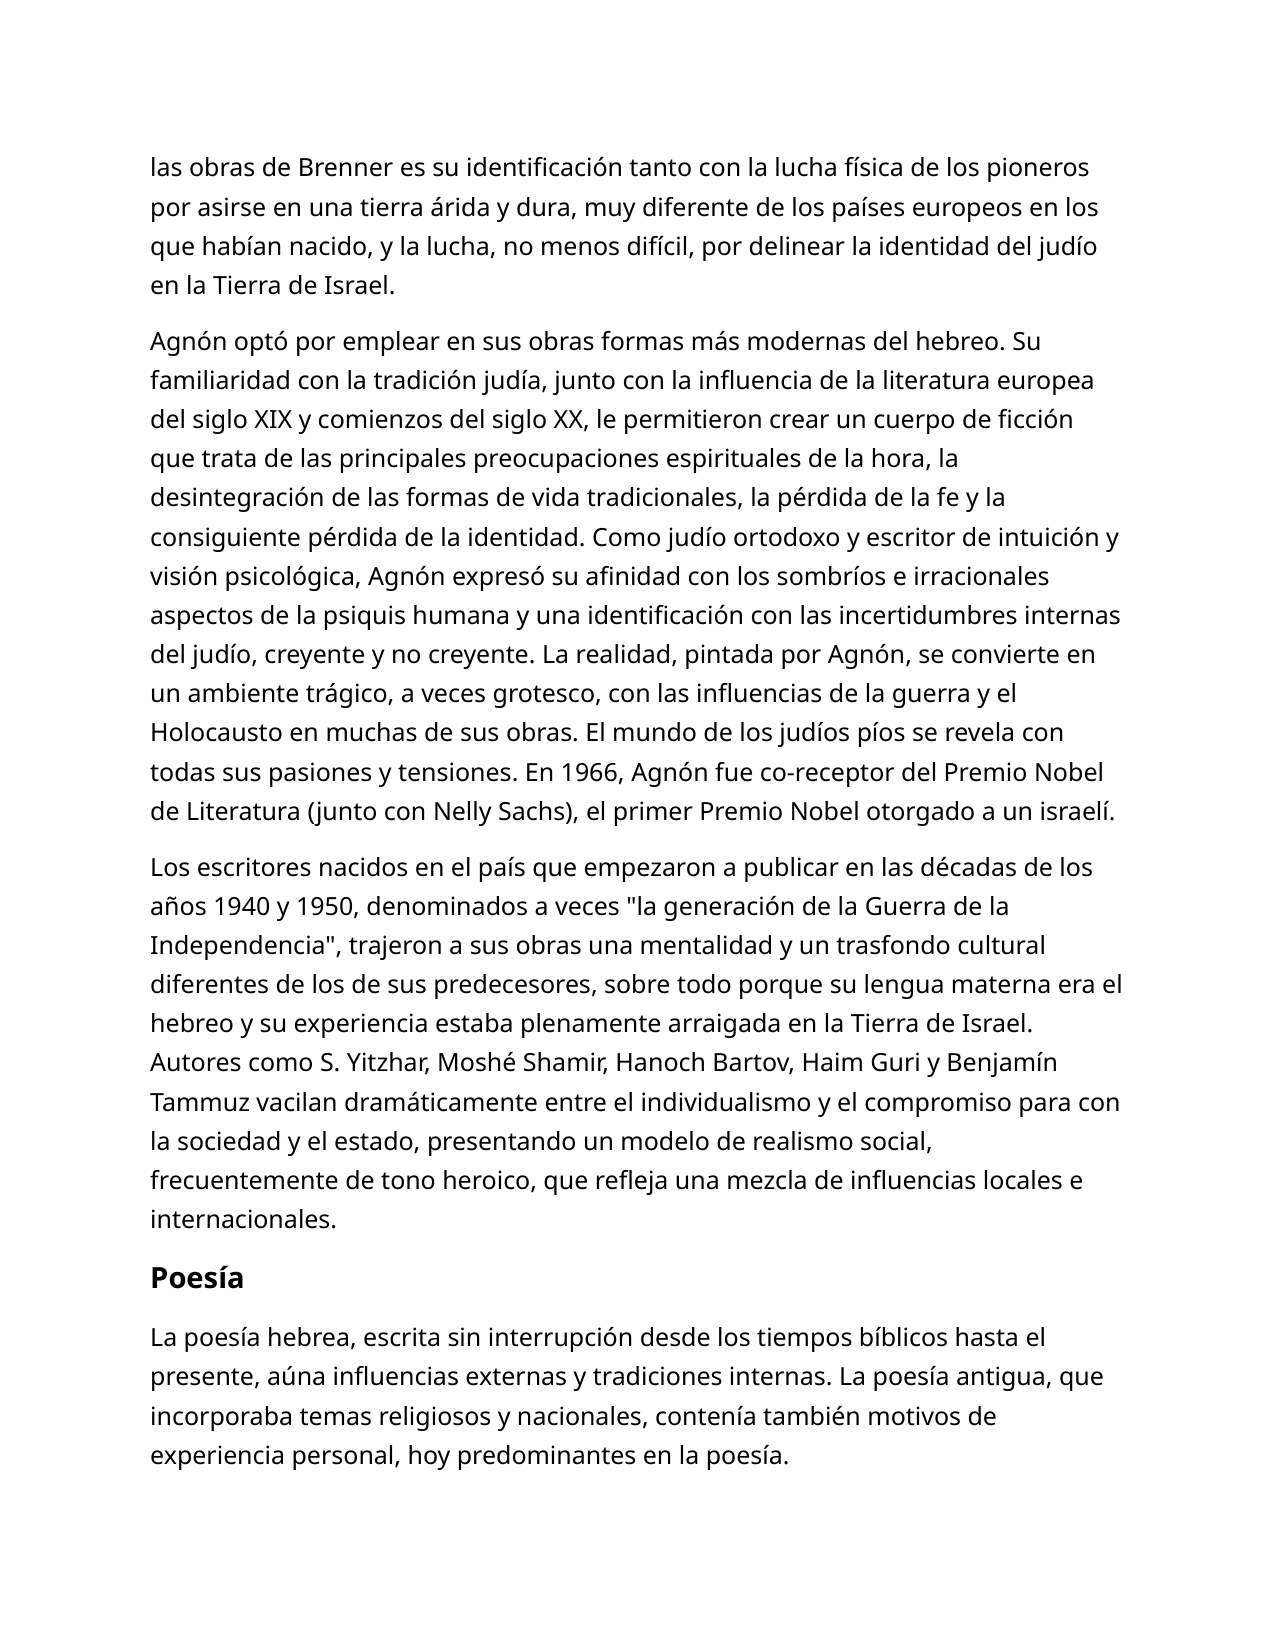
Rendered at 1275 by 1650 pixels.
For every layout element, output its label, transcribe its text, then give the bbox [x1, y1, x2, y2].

text Los escritores nacidos en el país que empezaron a publicar en las décadas de los años 1940 y 1950, denominados a veces "la generación de la Guerra de la Independencia", trajeron a sus obras una mentalidad y un trasfondo cultural diferentes de los de sus predecesores, sobre todo porque su lengua materna era el hebreo y su experiencia estaba plenamente arraigada en la Tierra de Israel. Autores como S. Yitzhar, Moshé Shamir, Hanoch Bartov, Haim Guri y Benjamín Tammuz vacilan dramáticamente entre el individualismo y el compromiso para con la sociedad y el estado, presentando un modelo de realismo social, frecuentemente de tono heroico, que refleja una mezcla de influencias locales e internacionales. [150, 849, 1125, 1236]
text Poesía [150, 1257, 1125, 1297]
text Agnón optó por emplear en sus obras formas más modernas del hebreo. Su familiaridad con la tradición judía, junto con la influencia de la literatura europea del siglo XIX y comienzos del siglo XX, le permitieron crear un cuerpo de ficción que trata de las principales preocupaciones espirituales de la hora, la desintegración de las formas de vida tradicionales, la pérdida de la fe y la consiguiente pérdida de la identidad. Como judío ortodoxo y escritor de intuición y visión psicológica, Agnón expresó su afinidad con los sombríos e irracionales aspectos de la psiquis humana y una identificación con las incertidumbres internas del judío, creyente y no creyente. La realidad, pintada por Agnón, se convierte en un ambiente trágico, a veces grotesco, con las influencias de la guerra y el Holocausto en muchas de sus obras. El mundo de los judíos píos se revela con todas sus pasiones y tensiones. En 1966, Agnón fue co-receptor del Premio Nobel de Literatura (junto con Nelly Sachs), el primer Premio Nobel otorgado a un israelí. [150, 323, 1125, 827]
